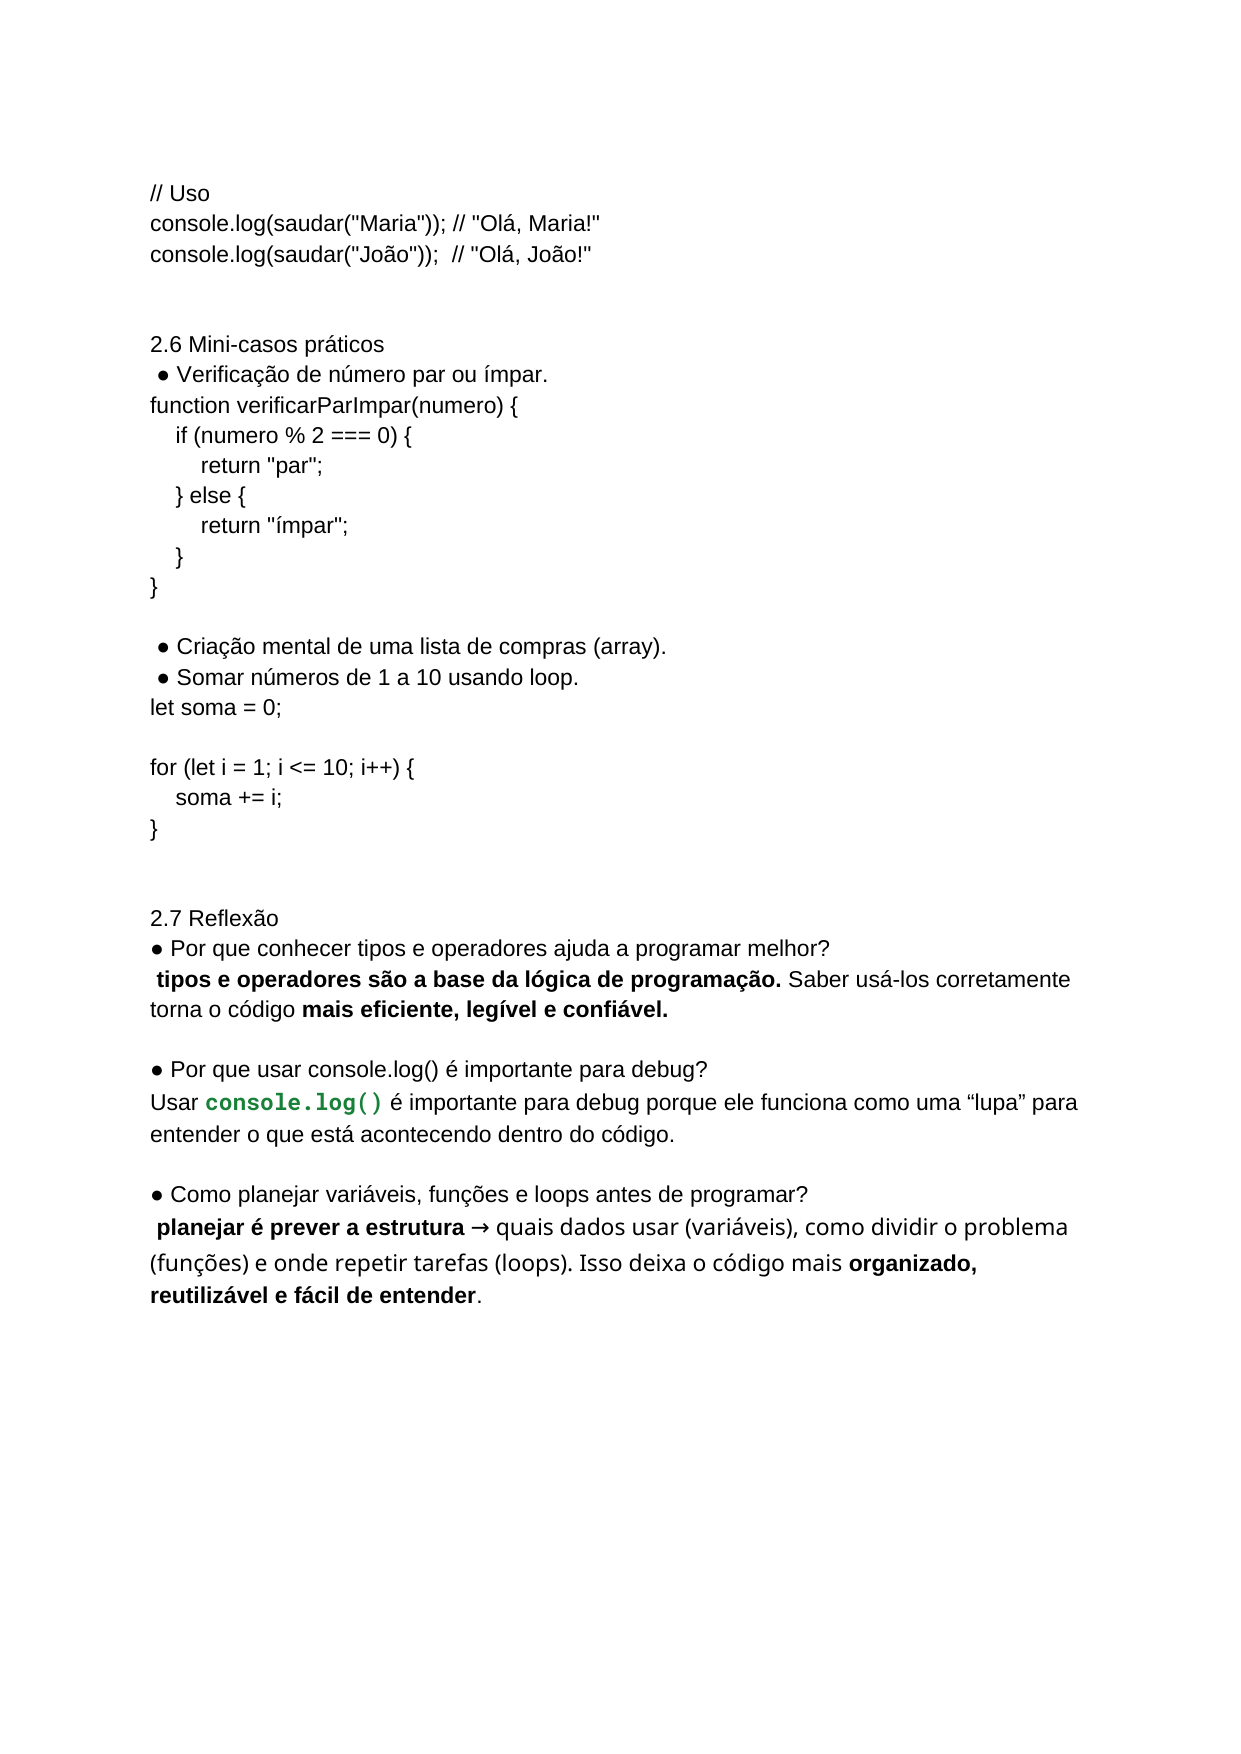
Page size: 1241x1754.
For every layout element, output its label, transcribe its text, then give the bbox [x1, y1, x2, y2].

text planejar é prever a estrutura → quais dados usar (variáveis), como dividir o problema (funções) e onde repetir tarefas (loops). Isso deixa o código mais organizado, reutilizável e fácil de entender. [150, 1211, 1090, 1308]
text } [150, 543, 1090, 569]
text tipos e operadores são a base da lógica de programação. Saber usá-los corretamente torna o código mais eficiente, legível e confiável. [150, 966, 1090, 1022]
text } [150, 814, 1090, 841]
text if (numero % 2 === 0) { [150, 422, 1090, 448]
text soma += i; [150, 784, 1090, 811]
text return "ímpar"; [150, 512, 1090, 539]
text ● Somar números de 1 a 10 usando loop. [150, 663, 1090, 690]
text } [150, 573, 1090, 599]
text Usar console.log() é importante para debug porque ele funciona como uma “lupa” para entender o que está acontecendo dentro do código. [150, 1086, 1090, 1147]
text ● Por que usar console.log() é importante para debug? [150, 1056, 1090, 1083]
text return "par"; [150, 452, 1090, 478]
text function verificarParImpar(numero) { [150, 392, 1090, 418]
text ● Como planejar variáveis, funções e loops antes de programar? [150, 1181, 1090, 1207]
text ● Criação mental de uma lista de compras (array). [150, 633, 1090, 660]
text ● Por que conhecer tipos e operadores ajuda a programar melhor? [150, 935, 1090, 962]
text for (let i = 1; i <= 10; i++) { [150, 754, 1090, 781]
text console.log(saudar("João")); // "Olá, João!" [150, 241, 1090, 267]
text 2.6 Mini-casos práticos [150, 331, 1090, 358]
text console.log(saudar("Maria")); // "Olá, Maria!" [150, 210, 1090, 237]
text 2.7 Reflexão [150, 905, 1090, 932]
text // Uso [150, 180, 1090, 207]
text ● Verificação de número par ou ímpar. [150, 361, 1090, 388]
text let soma = 0; [150, 694, 1090, 720]
text } else { [150, 482, 1090, 509]
